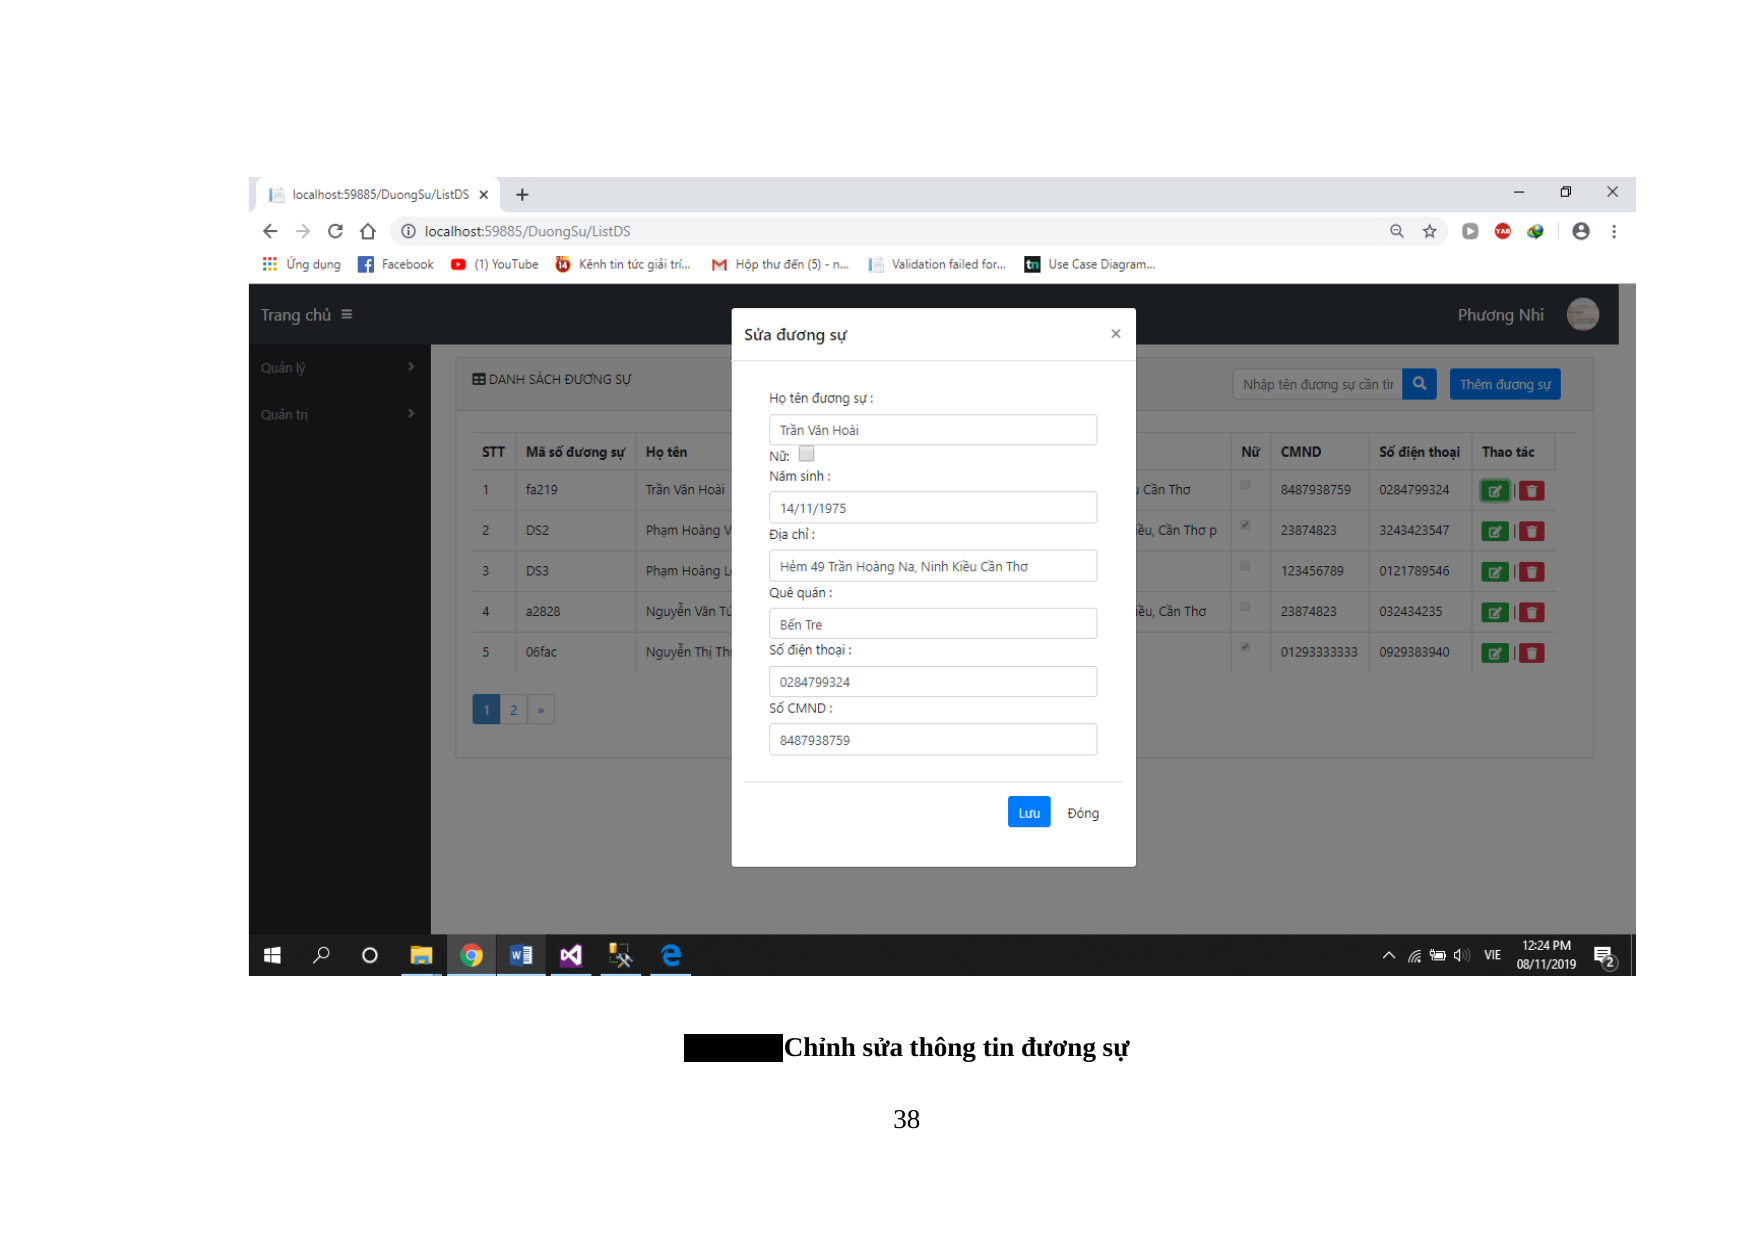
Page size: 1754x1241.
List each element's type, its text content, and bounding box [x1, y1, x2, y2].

text Chỉnh sửa thông tin đương sự [177, 1032, 1636, 1063]
picture [248, 177, 1636, 976]
